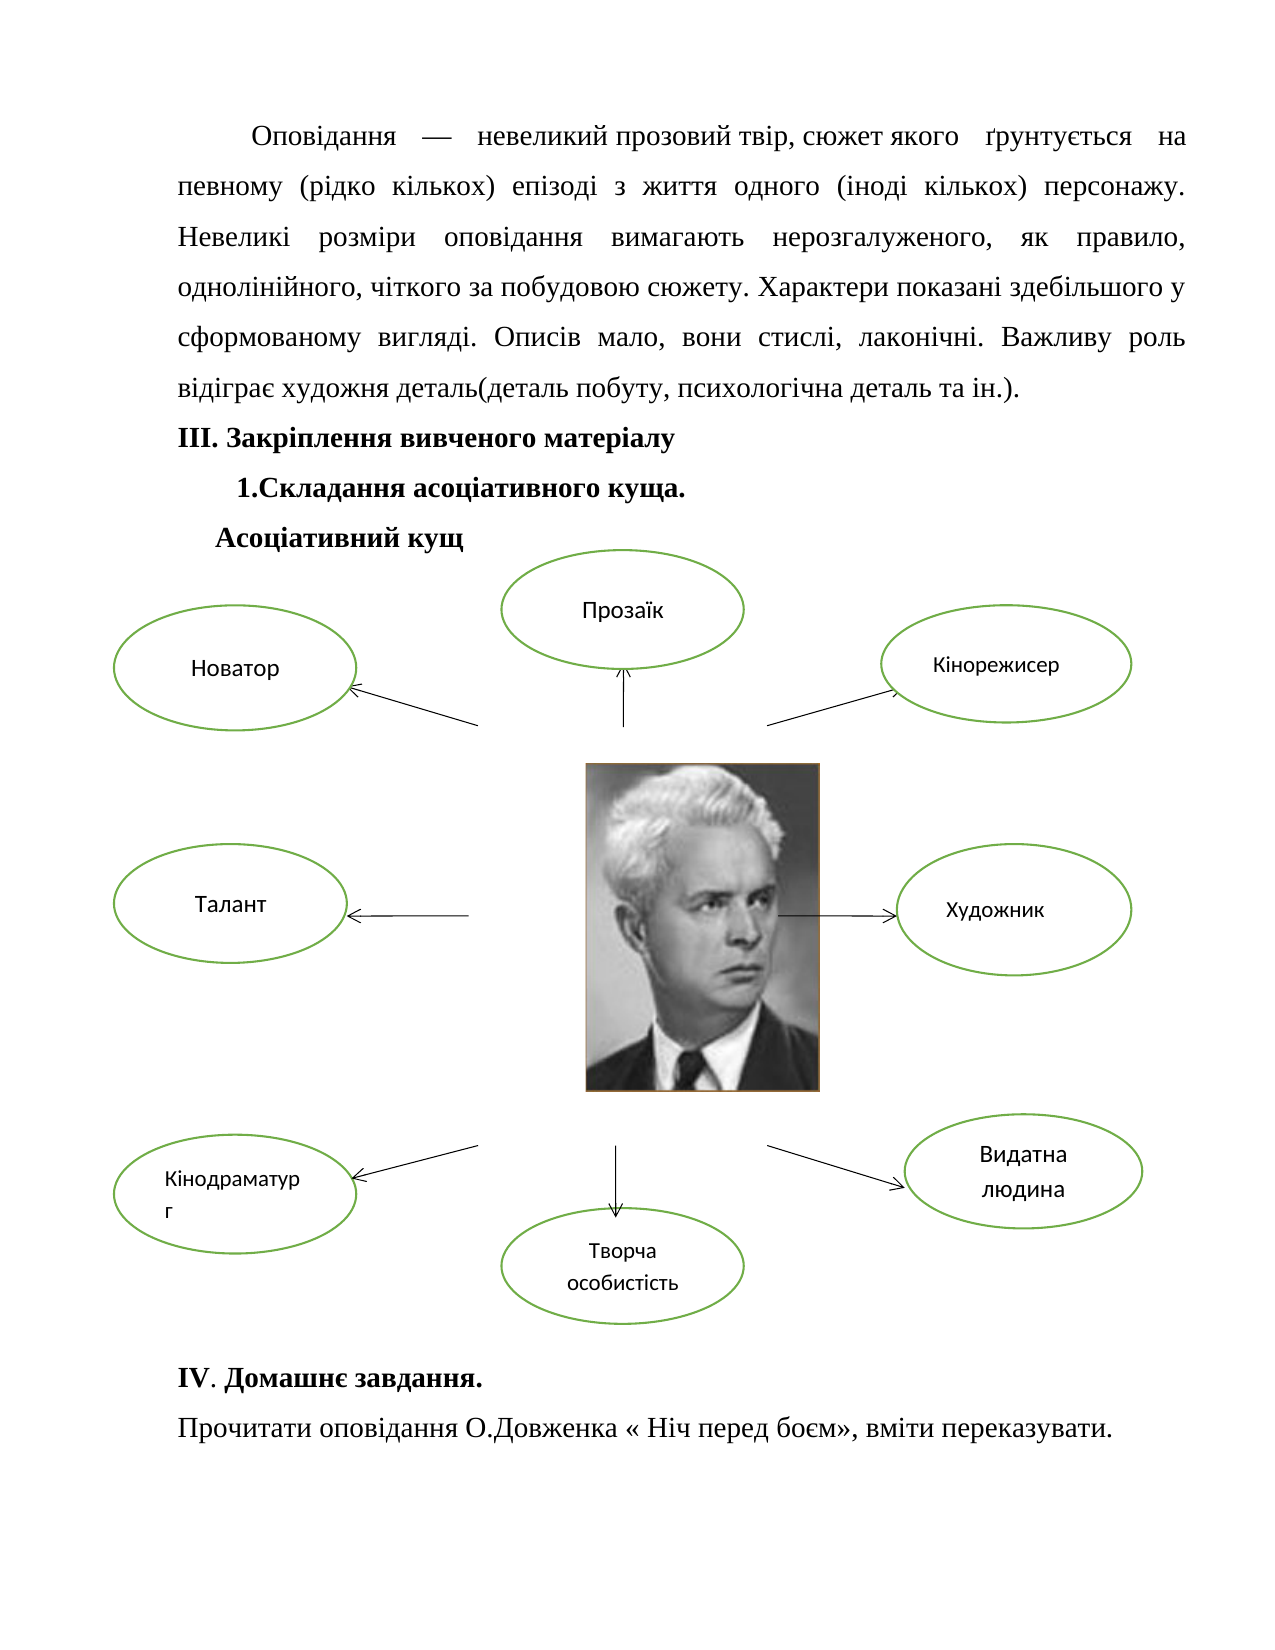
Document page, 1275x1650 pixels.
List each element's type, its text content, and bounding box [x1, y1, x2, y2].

picture [585, 763, 820, 1092]
text ІV. Домашнє завдання. [177, 1360, 1186, 1394]
text Оповідання — невеликий прозовий твір, сюжет якого ґрунтується на певному (рідко кількох) епізоді з життя одного (іноді кількох) персонажу. Невеликі розміри оповідання вимагають нерозгалуженого, як правило, однолінійного, чіткого за побудовою сюжету. Характери показані здебільшого у сформованому вигляді. Описів мало, вони стислі, лаконічні. Важливу роль відіграє художня деталь(деталь побуту, психологічна деталь та ін.). [177, 118, 1186, 403]
text 1.Складання асоціативного куща. [177, 470, 1186, 504]
text Асоціативний кущ [215, 521, 1186, 554]
text ІІІ. Закріплення вивченого матеріалу [177, 420, 1186, 453]
text Прочитати оповідання О.Довженка « Ніч перед боєм», вміти переказувати. [177, 1411, 1186, 1444]
